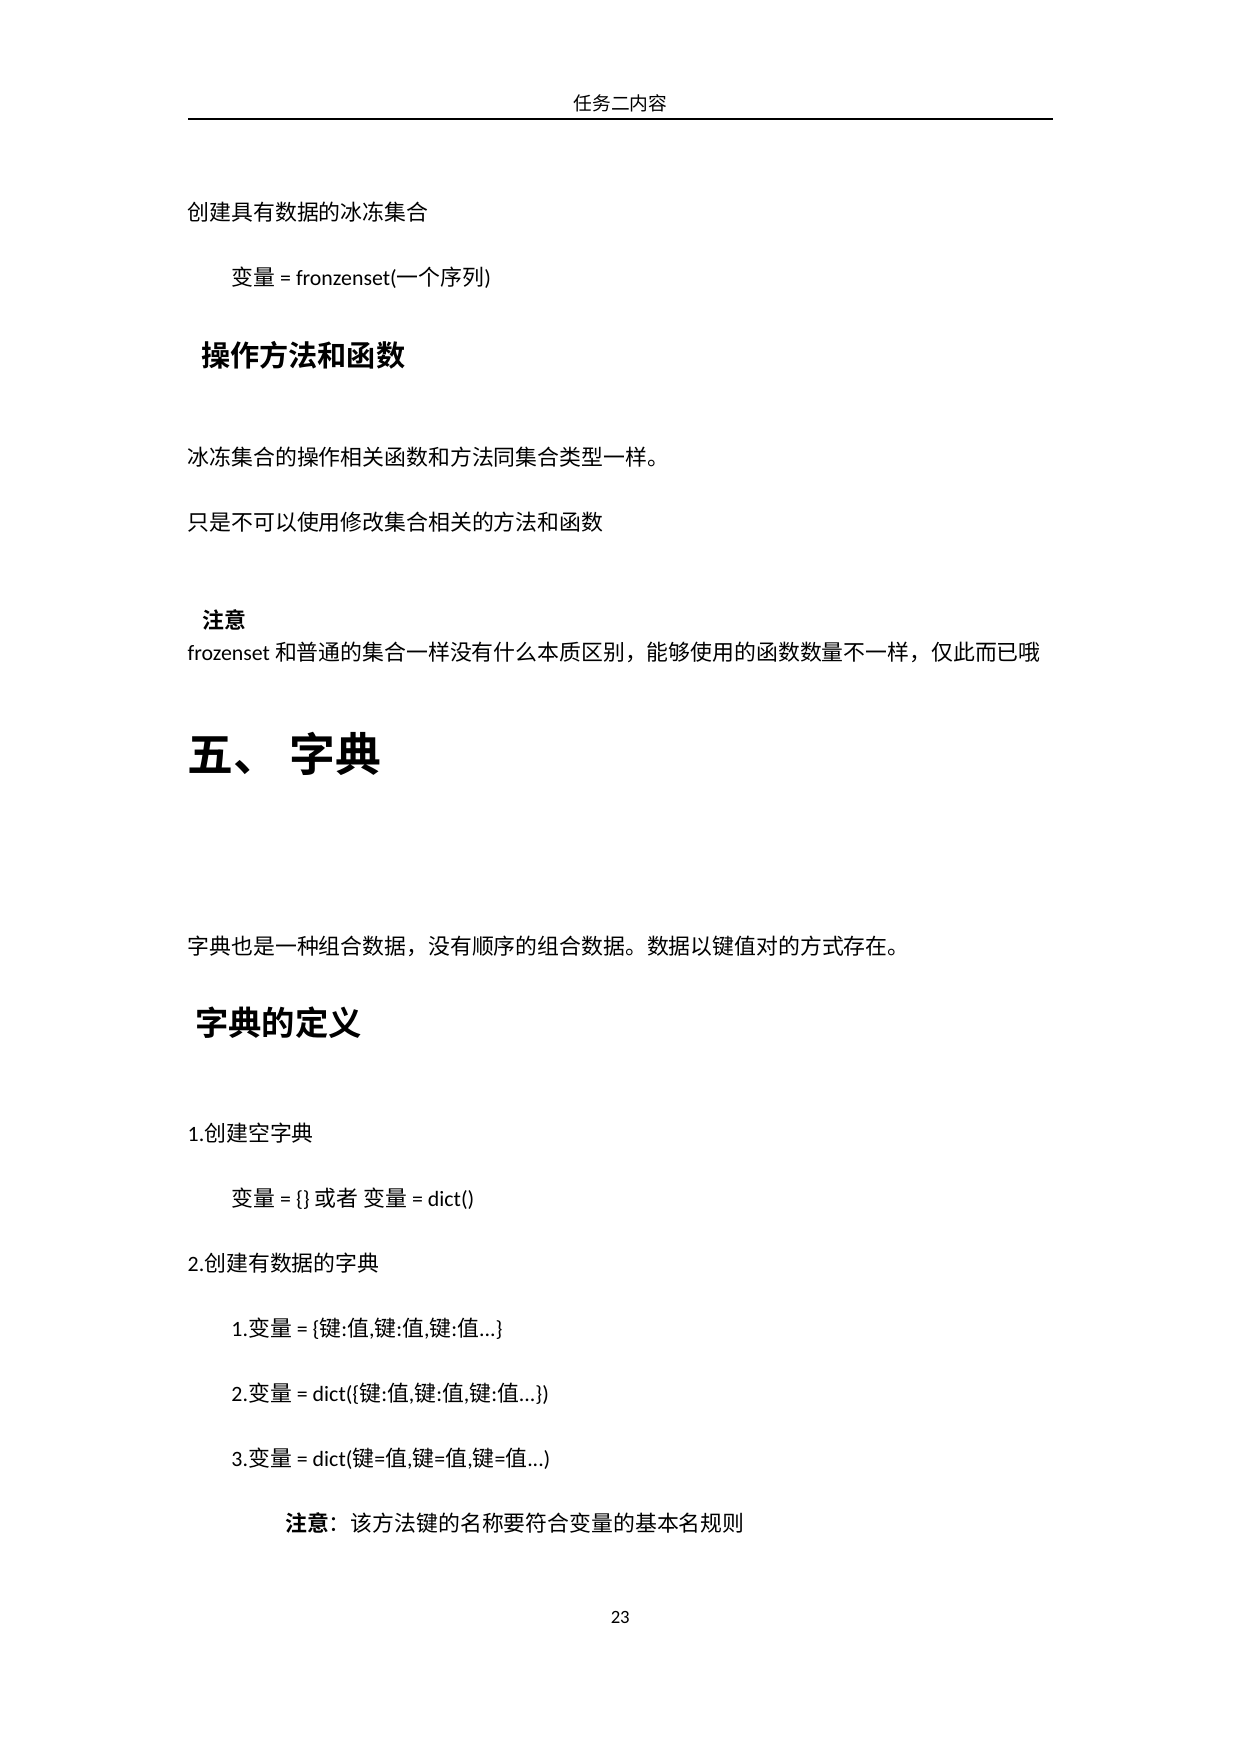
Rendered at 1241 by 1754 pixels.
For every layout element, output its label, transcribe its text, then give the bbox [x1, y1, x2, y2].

text 2.变量 = dict({键:值,键:值,键:值...}) [187, 1375, 1053, 1408]
text 字典也是一种组合数据，没有顺序的组合数据。数据以键值对的方式存在。 [187, 928, 1053, 961]
text 创建具有数据的冰冻集合 [187, 194, 1053, 227]
text 注意 [187, 602, 1053, 635]
text 变量 = fronzenset(一个序列) [187, 259, 1053, 292]
text 2.创建有数据的字典 [187, 1245, 1053, 1278]
text 3.变量 = dict(键=值,键=值,键=值...) [187, 1440, 1053, 1473]
subtitle 字典的定义 [187, 988, 1053, 1053]
subtitle 操作方法和函数 [187, 321, 1053, 386]
subtitle 五、 字典 [187, 703, 1053, 800]
text 1.变量 = {键:值,键:值,键:值...} [187, 1310, 1053, 1343]
text 冰冻集合的操作相关函数和方法同集合类型一样。 [187, 440, 1053, 472]
text 1.创建空字典 [187, 1115, 1053, 1148]
text 注意：该方法键的名称要符合变量的基本名规则 [187, 1505, 1053, 1538]
text 变量 = {} 或者 变量 = dict() [187, 1180, 1053, 1213]
text frozenset 和普通的集合一样没有什么本质区别，能够使用的函数数量不一样，仅此而已哦 [187, 635, 1053, 667]
text 只是不可以使用修改集合相关的方法和函数 [187, 505, 1053, 537]
